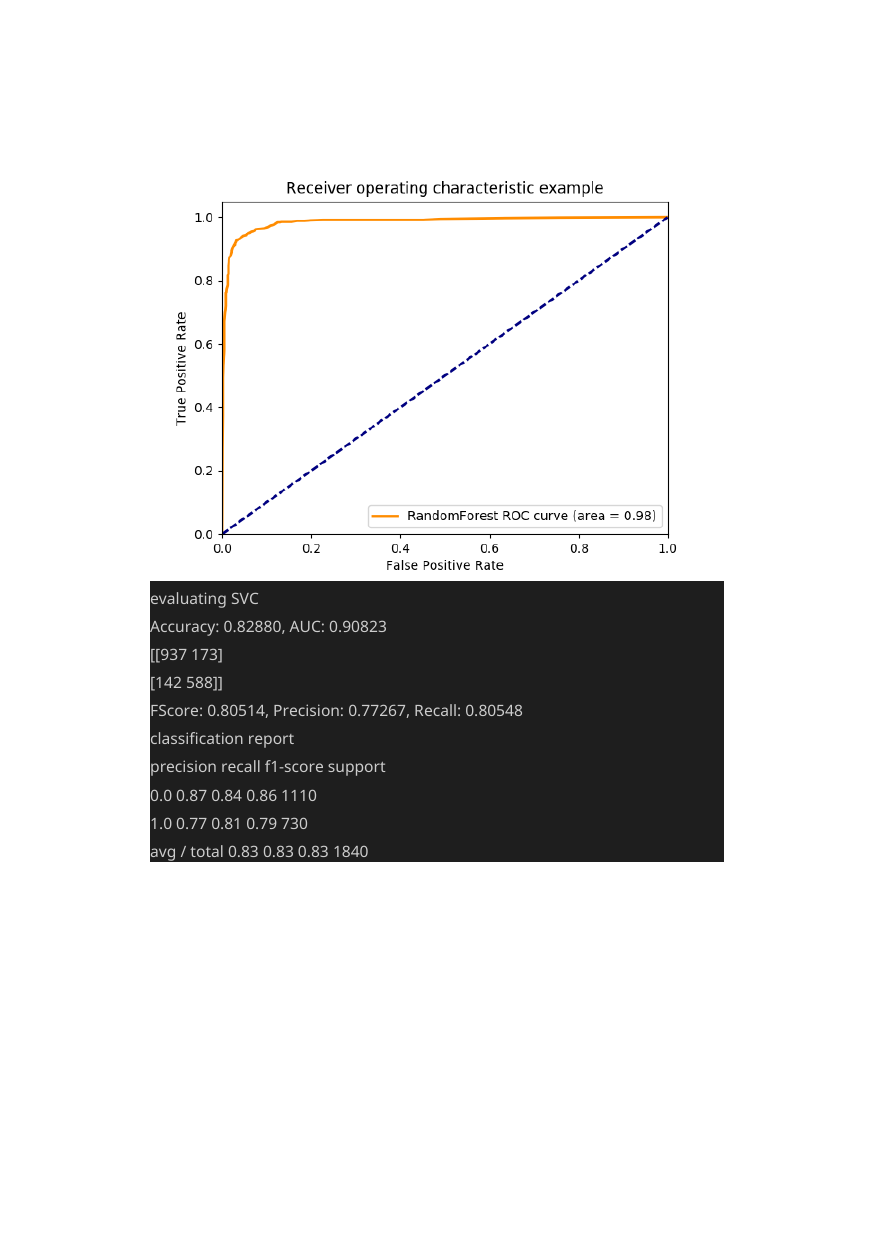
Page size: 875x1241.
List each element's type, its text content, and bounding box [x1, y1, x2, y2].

text FScore: 0.80514, Precision: 0.77267, Recall: 0.80548 [150, 693, 724, 721]
text classification report [150, 721, 724, 749]
text 0.0 0.87 0.84 0.86 1110 [150, 777, 724, 806]
text Accuracy: 0.82880, AUC: 0.90823 [150, 609, 724, 637]
text [142 588]] [150, 665, 724, 693]
text avg / total 0.83 0.83 0.83 1840 [150, 834, 724, 862]
picture [150, 150, 724, 581]
text [[937 173] [150, 637, 724, 665]
text precision recall f1-score support [150, 749, 724, 777]
text 1.0 0.77 0.81 0.79 730 [150, 806, 724, 834]
text evaluating SVC [150, 581, 724, 609]
